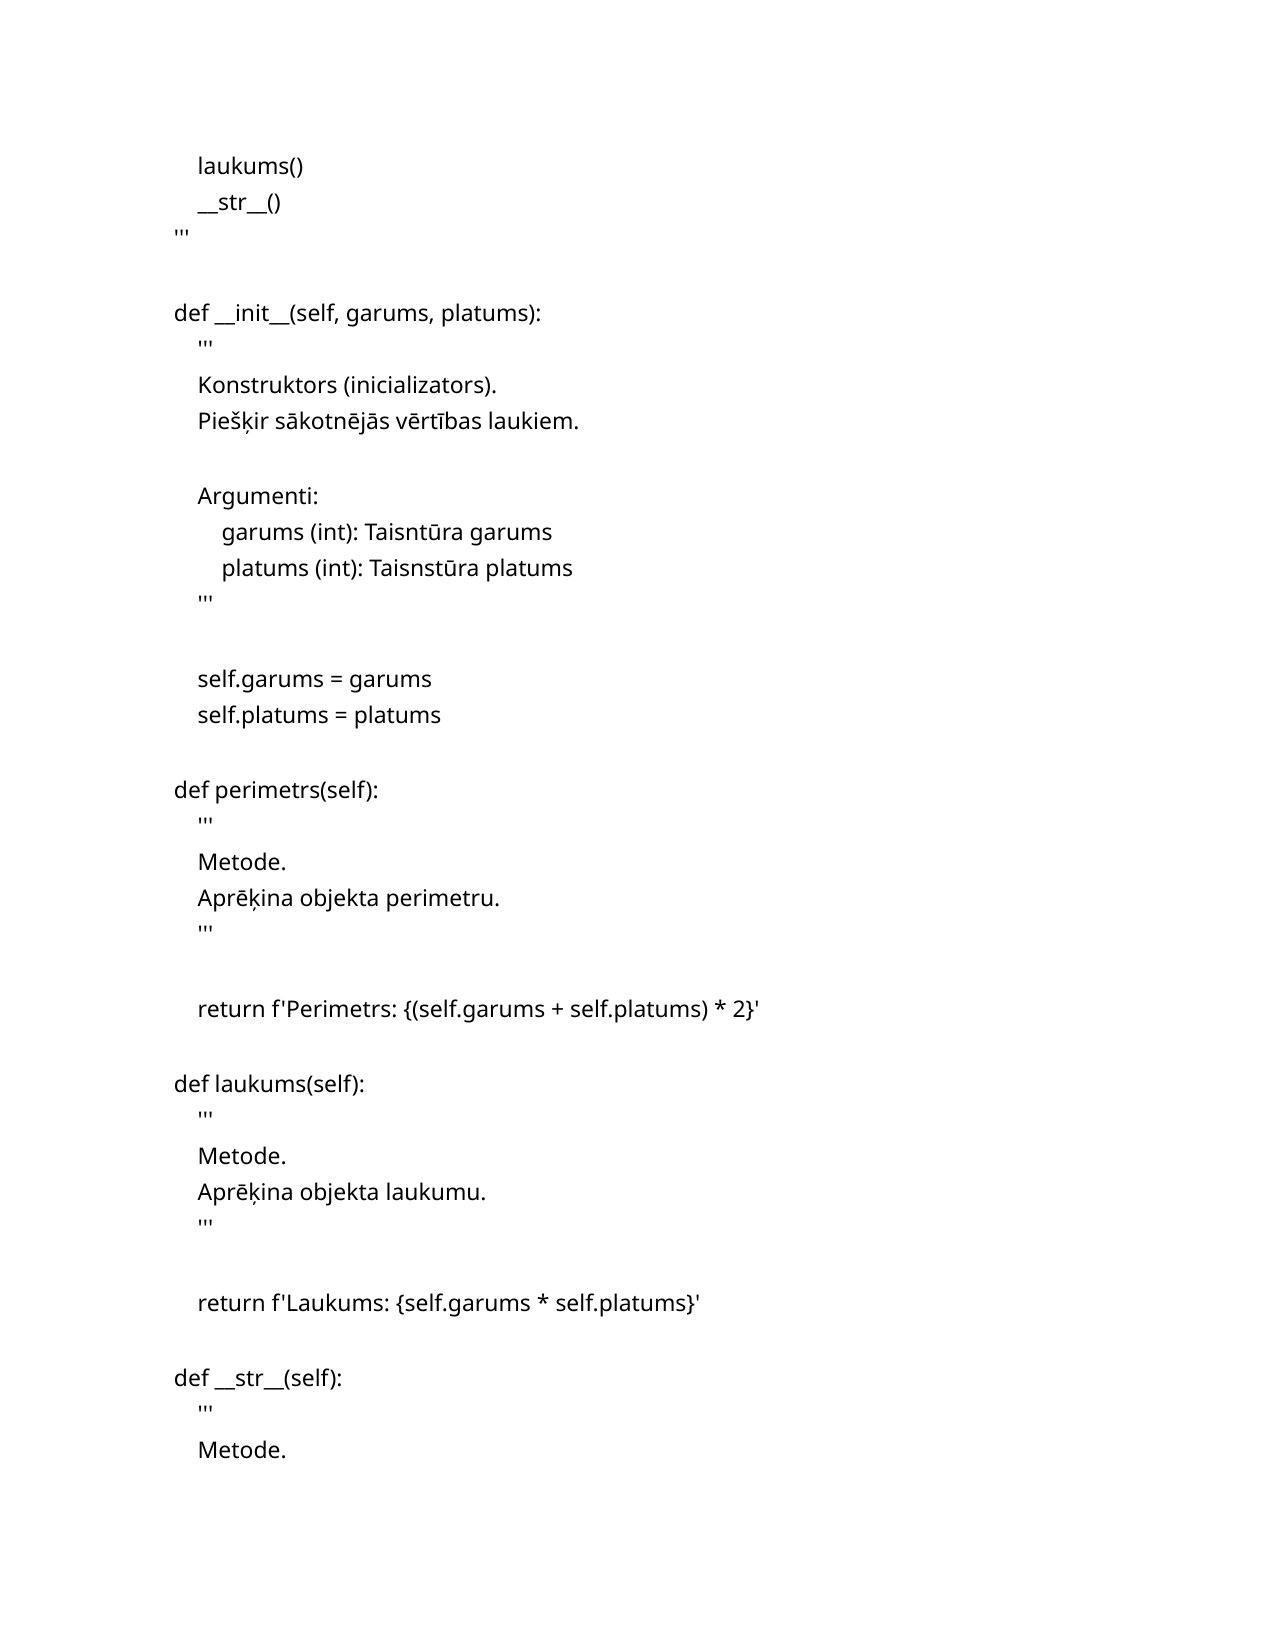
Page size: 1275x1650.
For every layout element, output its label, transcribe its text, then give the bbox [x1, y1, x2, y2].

text def __str__(self): [150, 1362, 1125, 1393]
text Aprēķina objekta perimetru. [150, 882, 1125, 913]
text Metode. [150, 846, 1125, 877]
text return f'Laukums: {self.garums * self.platums}' [150, 1287, 1125, 1318]
text ''' [150, 222, 1125, 253]
text Piešķir sākotnējās vērtības laukiem. [150, 405, 1125, 436]
text laukums() [150, 150, 1125, 181]
text __str__() [150, 186, 1125, 217]
text garums (int): Taisntūra garums [150, 516, 1125, 547]
text Konstruktors (inicializators). [150, 369, 1125, 400]
text ''' [150, 1398, 1125, 1429]
text def __init__(self, garums, platums): [150, 297, 1125, 328]
text ''' [150, 1104, 1125, 1135]
text self.garums = garums [150, 663, 1125, 694]
text ''' [150, 588, 1125, 619]
text return f'Perimetrs: {(self.garums + self.platums) * 2}' [150, 993, 1125, 1024]
text Metode. [150, 1140, 1125, 1171]
text self.platums = platums [150, 699, 1125, 730]
text def laukums(self): [150, 1068, 1125, 1099]
text ''' [150, 1212, 1125, 1243]
text platums (int): Taisnstūra platums [150, 552, 1125, 583]
text ''' [150, 333, 1125, 364]
text Argumenti: [150, 480, 1125, 511]
text def perimetrs(self): [150, 774, 1125, 805]
text Aprēķina objekta laukumu. [150, 1176, 1125, 1207]
text Metode. [150, 1434, 1125, 1465]
text ''' [150, 918, 1125, 949]
text ''' [150, 810, 1125, 841]
